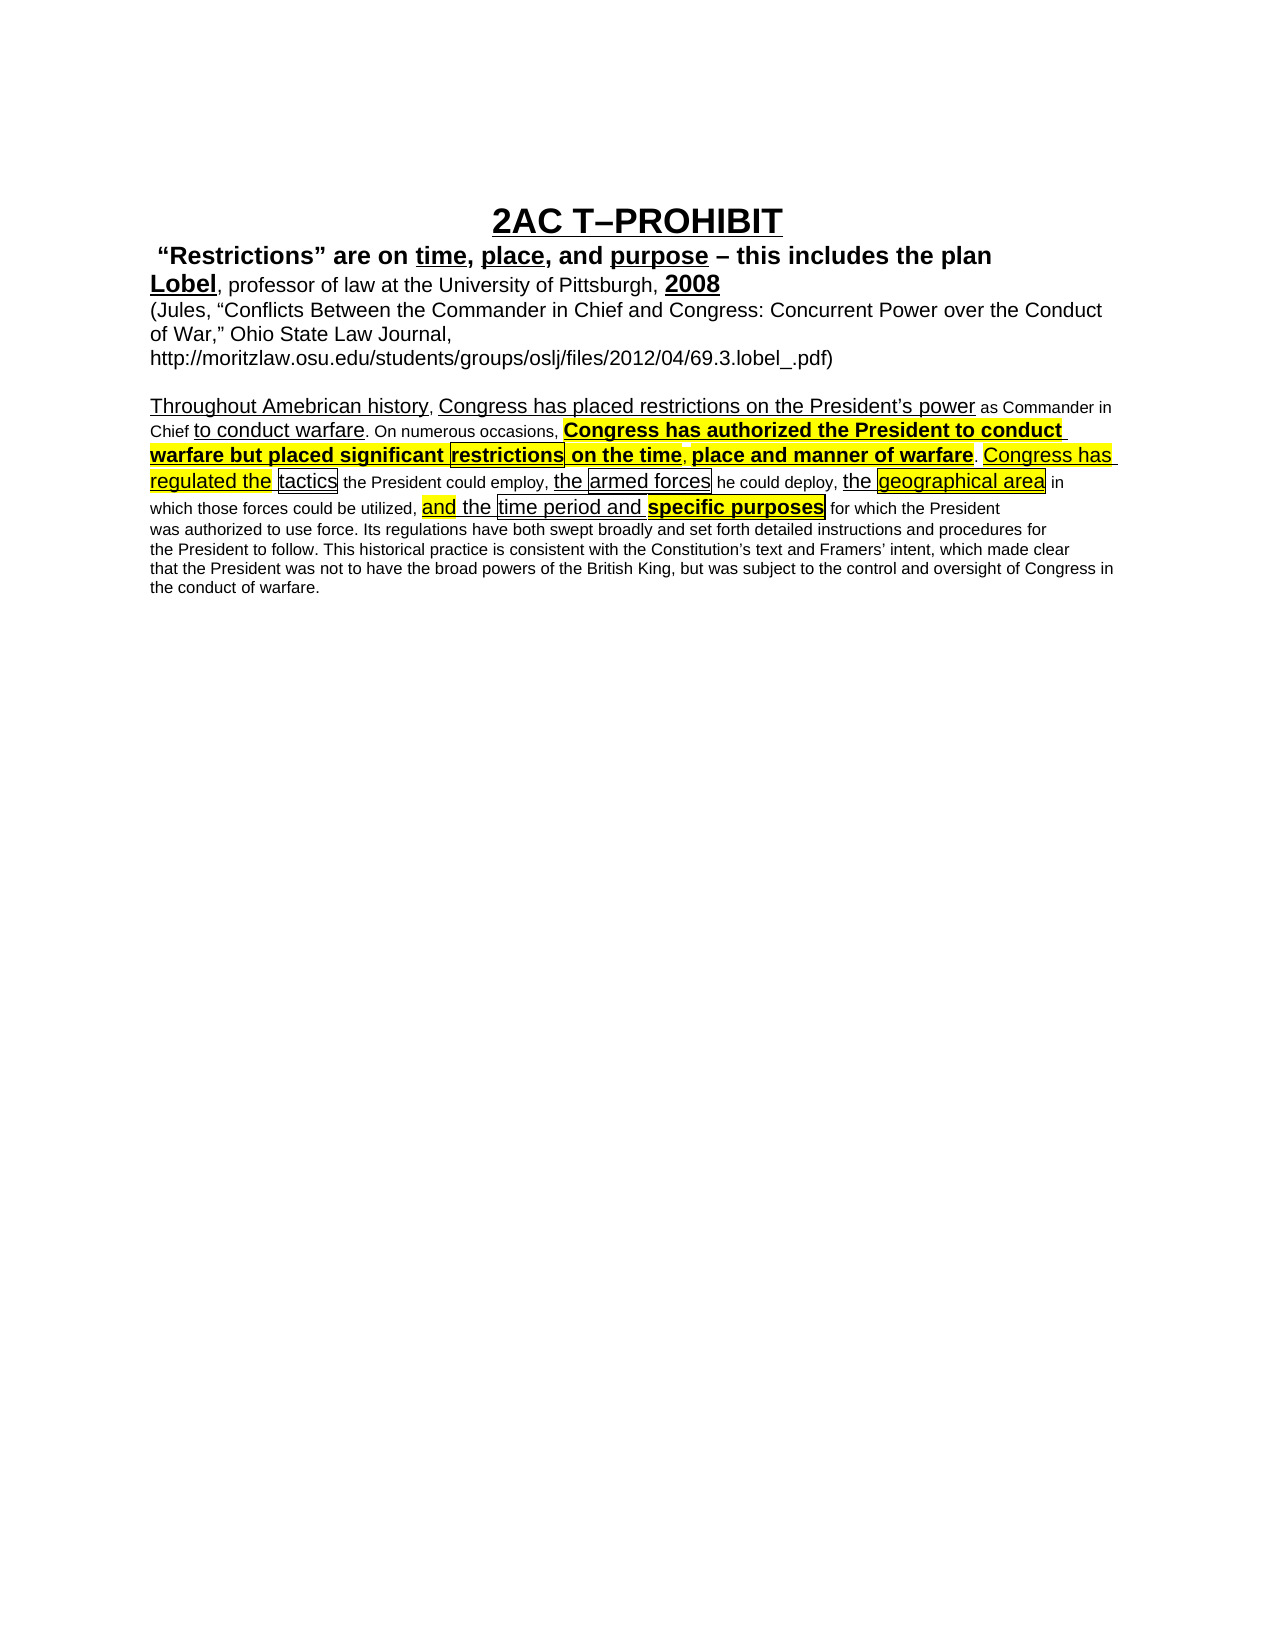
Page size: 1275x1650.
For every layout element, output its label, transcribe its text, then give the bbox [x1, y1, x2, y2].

text (Jules, “Conflicts Between the Commander in Chief and Congress: Concurrent Power over the Conduct of War,” Ohio State Law Journal, http://moritzlaw.osu.edu/students/groups/oslj/files/2012/04/69.3.lobel_.pdf) [150, 298, 1125, 370]
subtitle 2AC T–Prohibit [150, 200, 1125, 241]
text Throughout Amebrican history, Congress has placed restrictions on the President’s power as Commander in Chief to conduct warfare. On numerous occasions, Congress has authorized the President to conduct warfare but placed significant restrictions on the time, place and manner of warfare. Congress has regulated the tactics the President could employ, the armed forces he could deploy, the geographical area in which those forces could be utilized, and the time period and specific purposes for which the President was authorized to use force. Its regulations have both swept broadly and set forth detailed instructions and procedures for the President to follow. This historical practice is consistent with the Constitution’s text and Framers’ intent, which made clear that the President was not to have the broad powers of the British King, but was subject to the control and oversight of Congress in the conduct of warfare. [150, 394, 1125, 597]
text “Restrictions” are on time, place, and purpose – this includes the plan [150, 241, 1125, 269]
text Lobel, professor of law at the University of Pittsburgh, 2008 [150, 269, 1125, 298]
